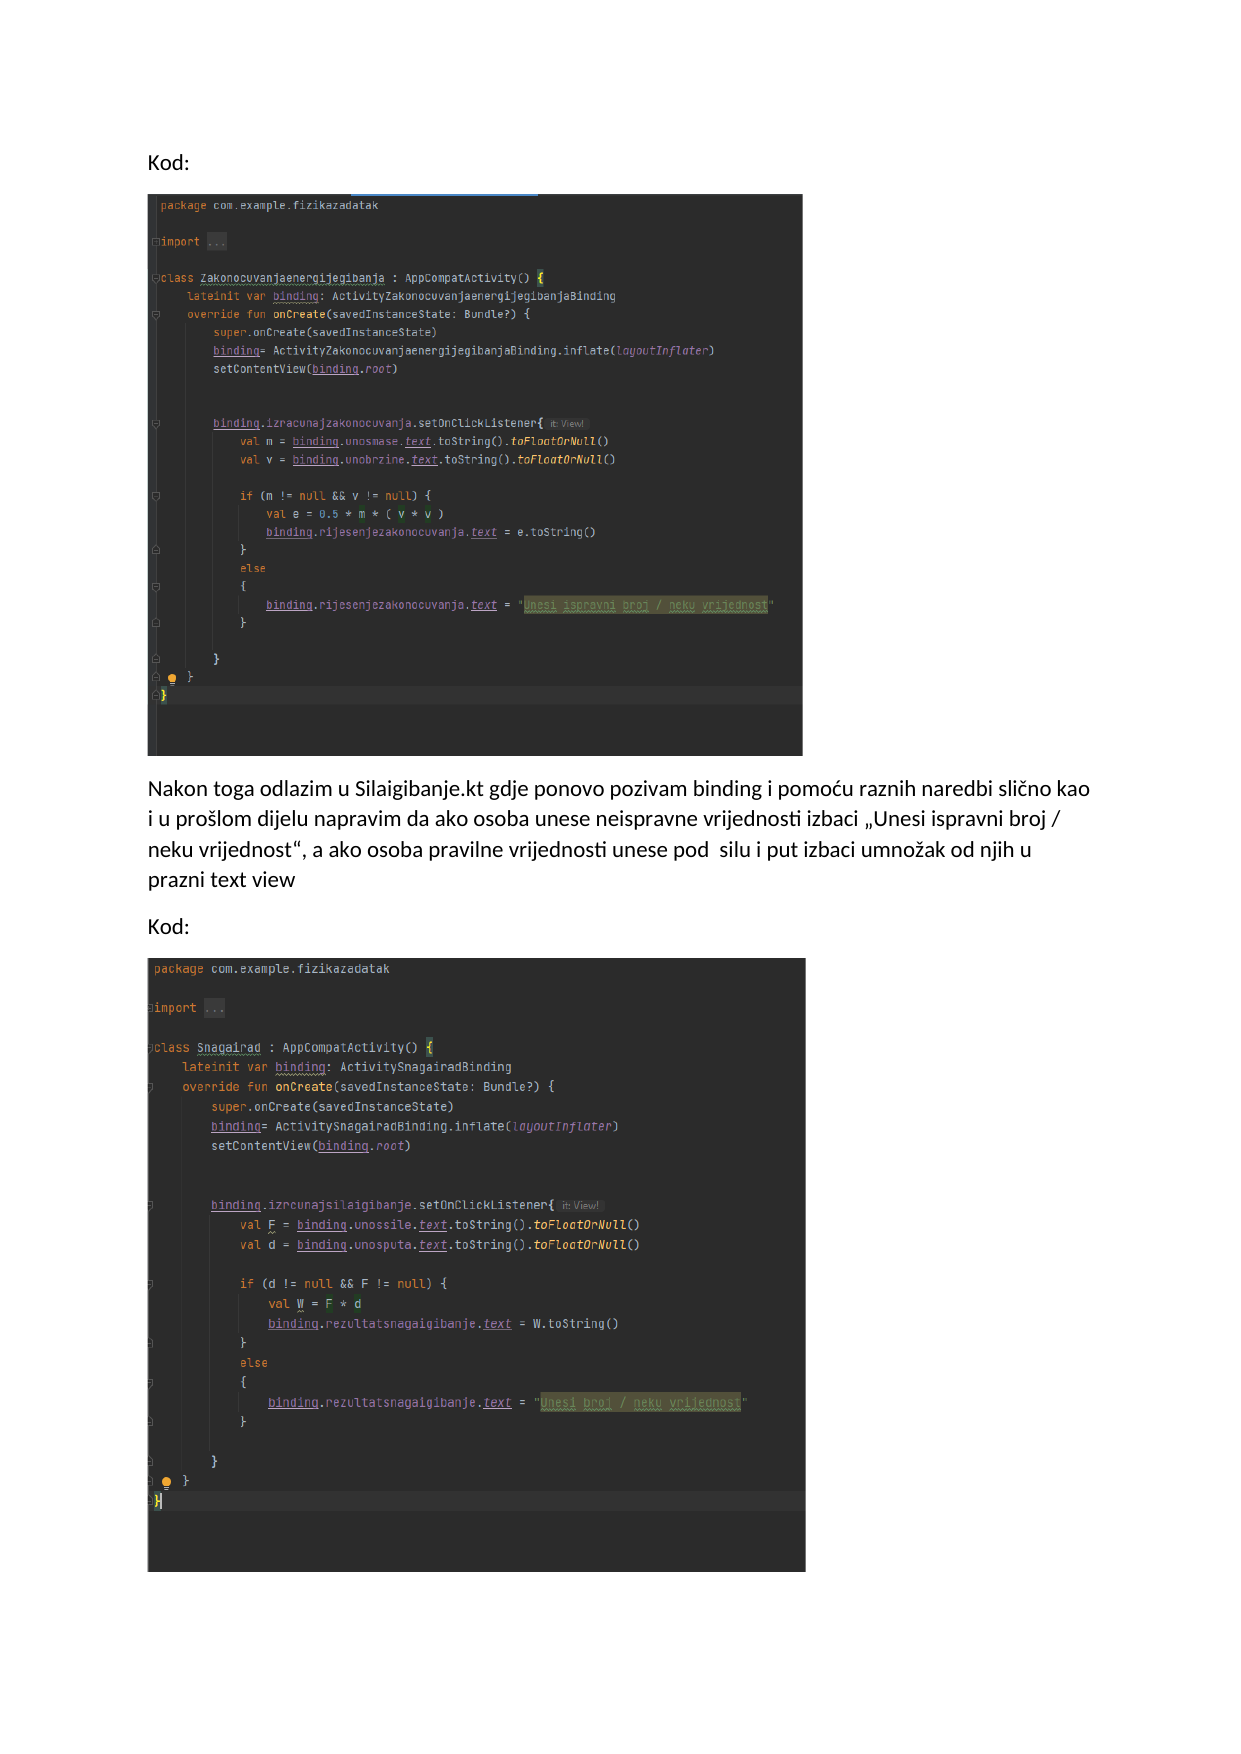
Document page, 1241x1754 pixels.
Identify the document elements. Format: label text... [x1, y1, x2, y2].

text Kod: [148, 148, 1093, 176]
picture [147, 958, 806, 1572]
text Nakon toga odlazim u Silaigibanje.kt gdje ponovo pozivam binding i pomoću raznih naredbi slično kao i u prošlom dijelu napravim da ako osoba unese neispravne vrijednosti izbaci „Unesi ispravni broj / neku vrijednost“, a ako osoba pravilne vrijednosti unese pod silu i put izbaci umnožak od njih u prazni text view [148, 774, 1093, 893]
picture [147, 194, 803, 756]
text Kod: [148, 912, 1093, 940]
